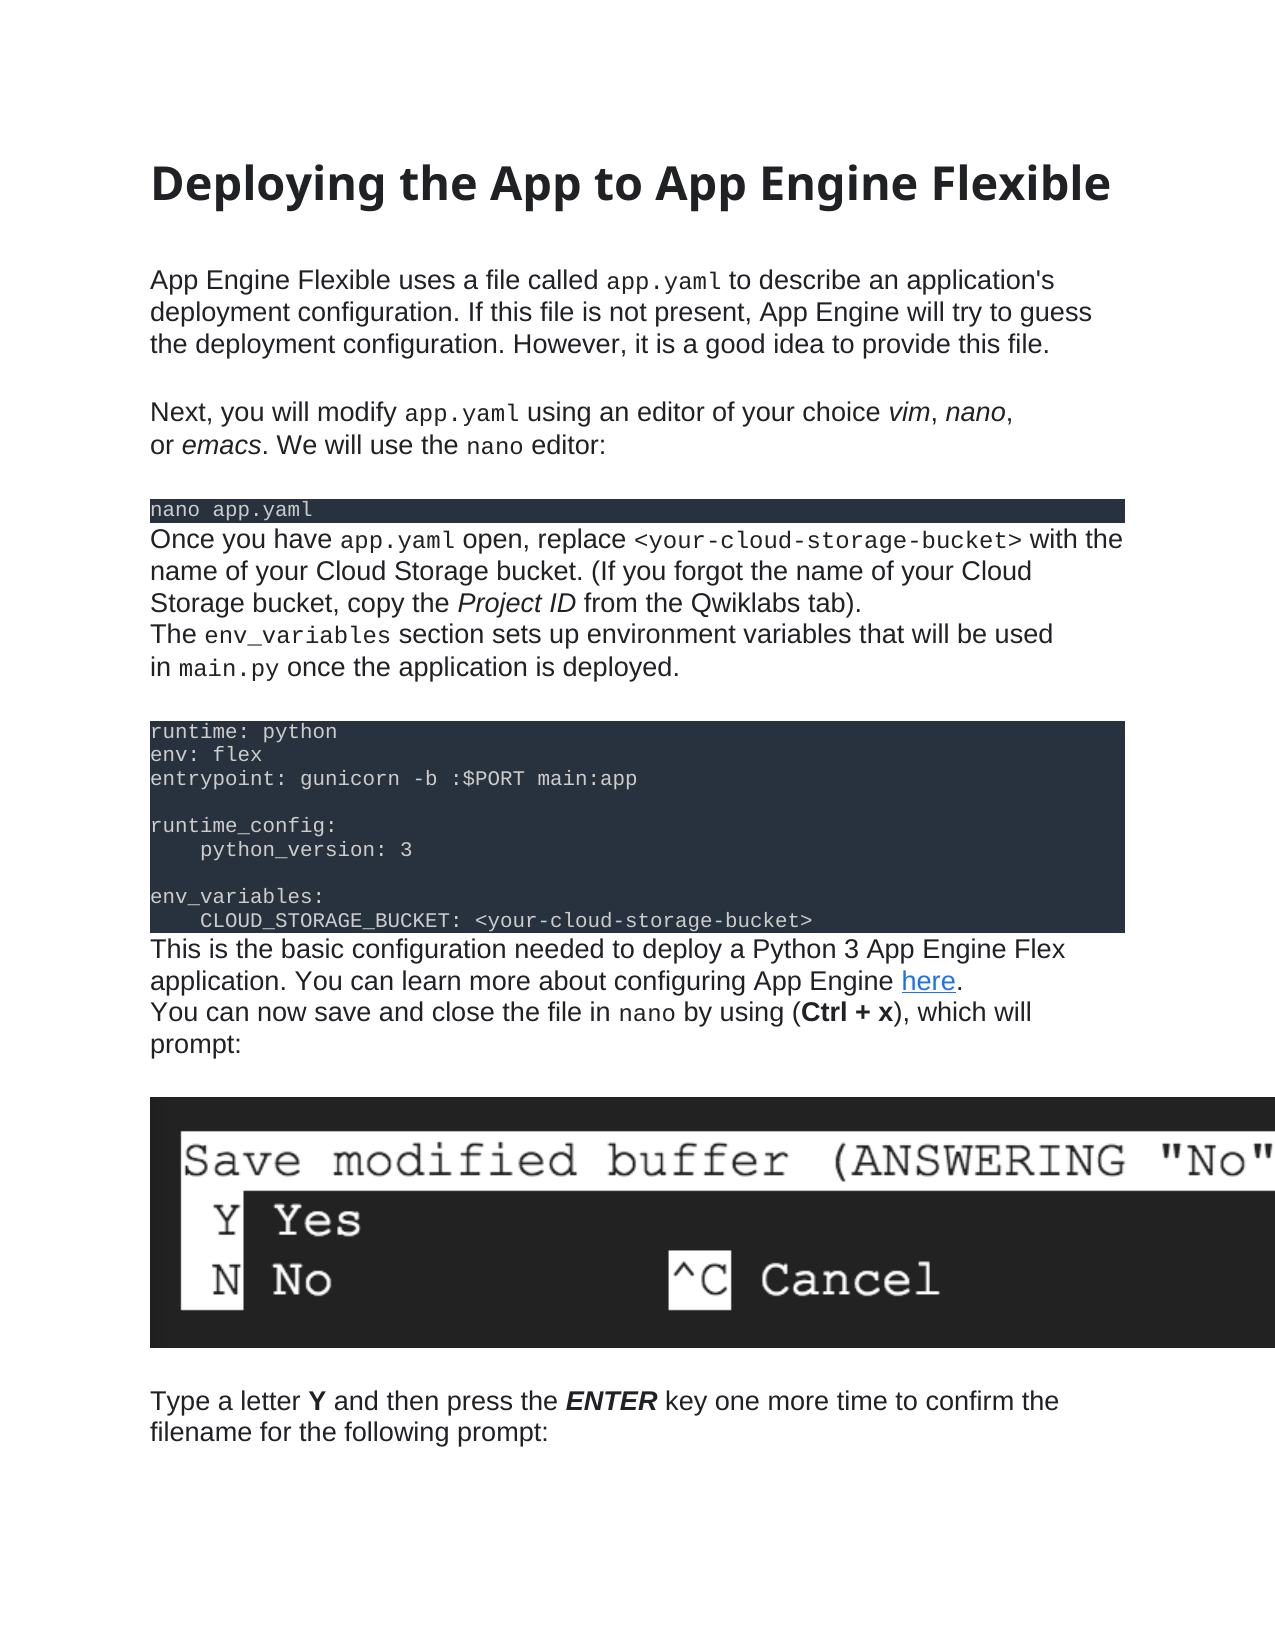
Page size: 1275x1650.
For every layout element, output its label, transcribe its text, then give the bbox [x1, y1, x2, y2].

text CLOUD_STORAGE_BUCKET: <your-cloud-storage-bucket> [150, 910, 1125, 933]
text Deploying the App to App Engine Flexible [150, 150, 1125, 214]
text entrypoint: gunicorn -b :$PORT main:app [150, 768, 1125, 792]
text nano app.yaml [150, 499, 1125, 523]
picture [150, 1097, 1275, 1348]
text python_version: 3 [150, 839, 1125, 862]
text runtime: python [150, 721, 1125, 744]
text env_variables: [150, 886, 1125, 910]
text runtime_config: [150, 815, 1125, 839]
text App Engine Flexible uses a file called app.yaml to describe an application's deployment configuration. If this file is not present, App Engine will try to guess the deployment configuration. However, it is a good idea to provide this file. [150, 264, 1125, 359]
text Next, you will modify app.yaml using an editor of your choice vim, nano, or emacs. We will use the nano editor: [150, 396, 1125, 462]
text You can now save and close the file in nano by using (Ctrl + x), which will prompt: [150, 996, 1125, 1060]
text This is the basic configuration needed to deploy a Python 3 App Engine Flex application. You can learn more about configuring App Engine here. [150, 933, 1125, 996]
text Once you have app.yaml open, replace <your-cloud-storage-bucket> with the name of your Cloud Storage bucket. (If you forgot the name of your Cloud Storage bucket, copy the Project ID from the Qwiklabs tab). The env_variables section sets up environment variables that will be used in main.py once the application is deployed. [150, 523, 1125, 683]
text env: flex [150, 744, 1125, 768]
text Type a letter Y and then press the ENTER key one more time to confirm the filename for the following prompt: [150, 1385, 1125, 1447]
